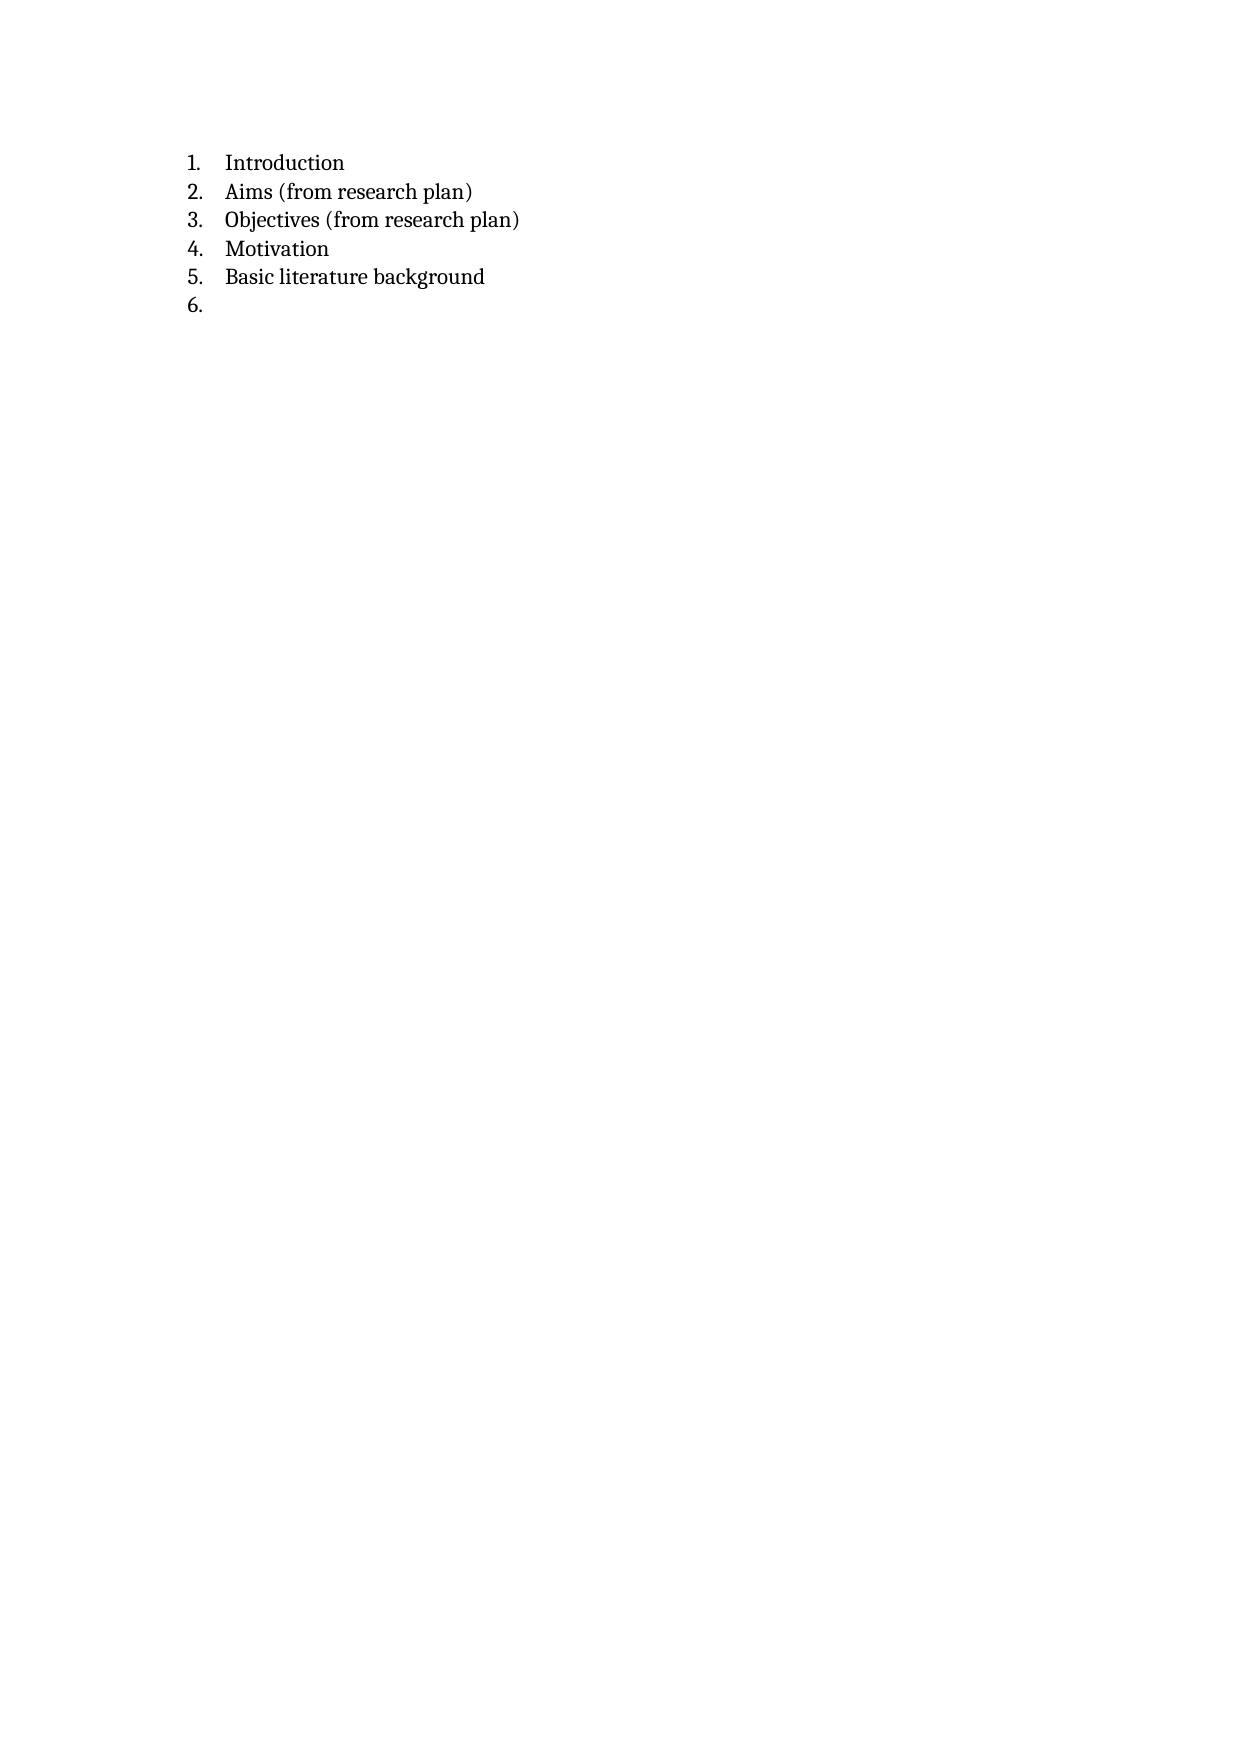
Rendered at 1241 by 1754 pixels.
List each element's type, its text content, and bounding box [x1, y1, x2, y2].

list Objectives (from research plan) [187, 207, 1090, 233]
list Motivation [187, 235, 1090, 262]
list Basic literature background [187, 264, 1090, 290]
list Introduction [187, 150, 1090, 176]
list Aims (from research plan) [187, 178, 1090, 205]
